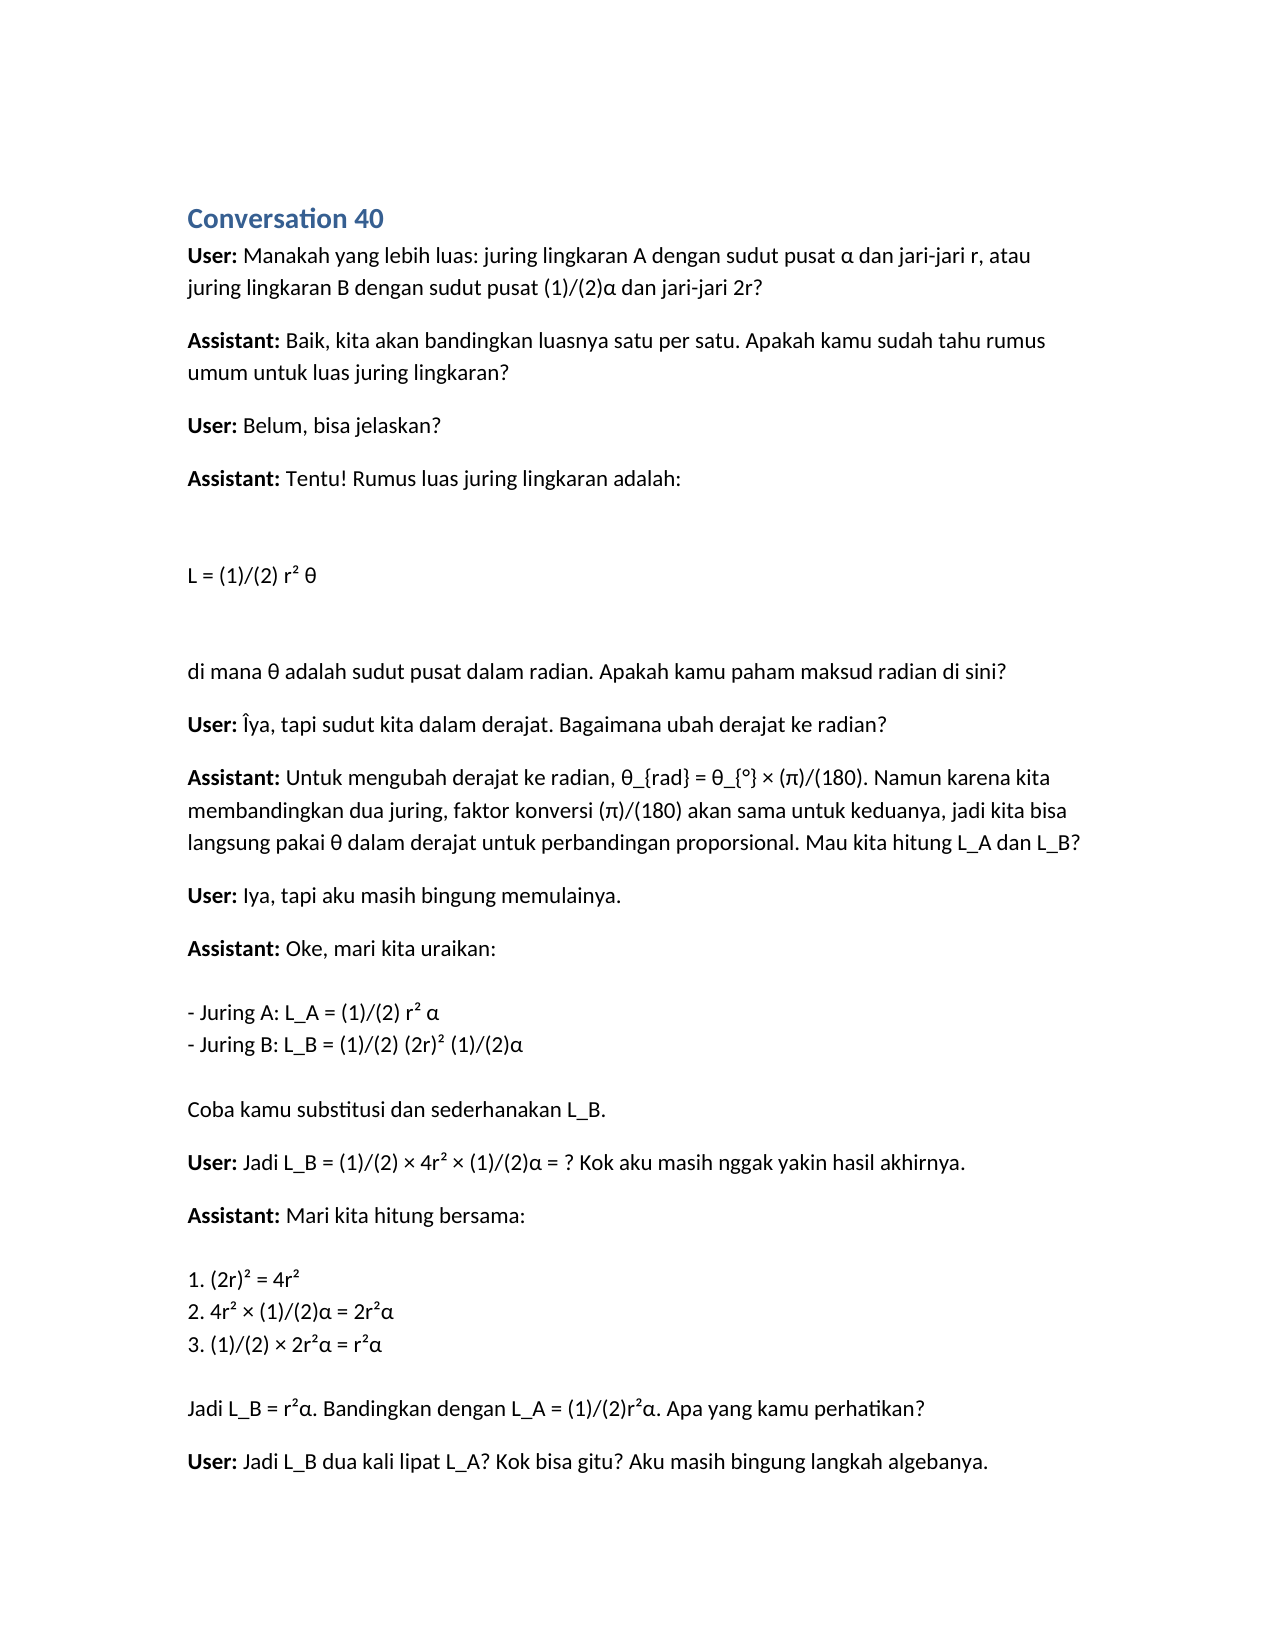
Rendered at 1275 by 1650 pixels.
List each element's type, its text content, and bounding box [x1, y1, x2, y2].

text User: Manakah yang lebih luas: juring lingkaran A dengan sudut pusat α dan jari-jari r, atau juring lingkaran B dengan sudut pusat (1)/(2)α dan jari-jari 2r? [187, 241, 1087, 301]
text Assistant: Tentu! Rumus luas juring lingkaran adalah: L = (1)/(2) r² θ di mana θ adalah sudut pusat dalam radian. Apakah kamu paham maksud radian di sini? [187, 464, 1087, 686]
text User: Belum, bisa jelaskan? [187, 411, 1087, 439]
subtitle Conversation 40 [187, 200, 1087, 236]
text User: Îya, tapi sudut kita dalam derajat. Bagaimana ubah derajat ke radian? [187, 711, 1087, 738]
text Assistant: Oke, mari kita uraikan: - Juring A: L_A = (1)/(2) r² α - Juring B: L_B = (1)/(2) (2r)² (1)/(2)α Coba kamu substitusi dan sederhanakan L_B. [187, 934, 1087, 1123]
text User: Jadi L_B = (1)/(2) × 4r² × (1)/(2)α = ? Kok aku masih nggak yakin hasil akhirnya. [187, 1148, 1087, 1176]
text Assistant: Baik, kita akan bandingkan luasnya satu per satu. Apakah kamu sudah tahu rumus umum untuk luas juring lingkaran? [187, 326, 1087, 386]
text User: Iya, tapi aku masih bingung memulainya. [187, 881, 1087, 909]
text User: Jadi L_B dua kali lipat L_A? Kok bisa gitu? Aku masih bingung langkah algebanya. [187, 1447, 1087, 1475]
text Assistant: Mari kita hitung bersama: 1. (2r)² = 4r² 2. 4r² × (1)/(2)α = 2r²α 3. (1)/(2) × 2r²α = r²α Jadi L_B = r²α. Bandingkan dengan L_A = (1)/(2)r²α. Apa yang kamu perhatikan? [187, 1201, 1087, 1422]
text Assistant: Untuk mengubah derajat ke radian, θ_{rad} = θ_{°} × (π)/(180). Namun karena kita membandingkan dua juring, faktor konversi (π)/(180) akan sama untuk keduanya, jadi kita bisa langsung pakai θ dalam derajat untuk perbandingan proporsional. Mau kita hitung L_A dan L_B? [187, 763, 1087, 856]
